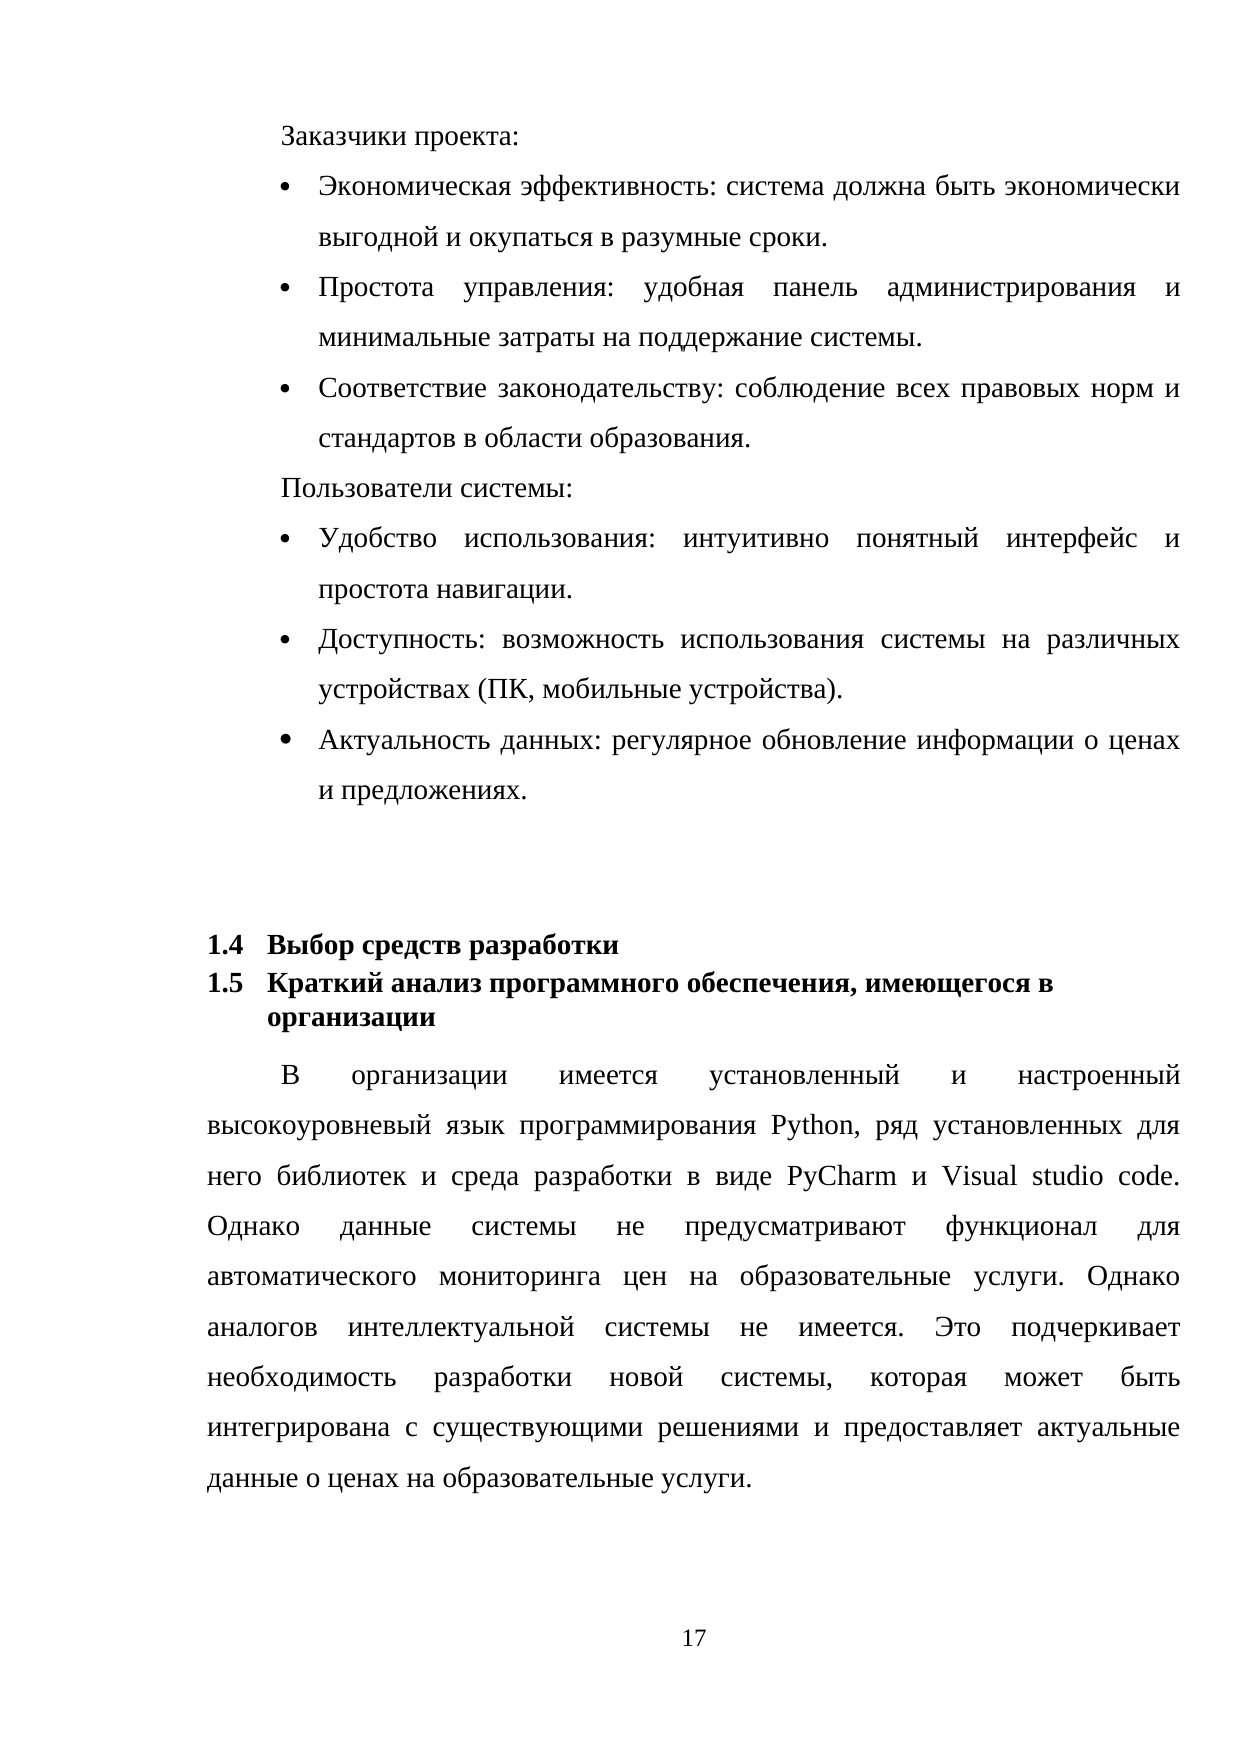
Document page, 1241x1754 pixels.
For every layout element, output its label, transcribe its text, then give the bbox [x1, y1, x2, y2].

text Пользователи системы: [207, 470, 1181, 504]
subtitle Выбор средств разработки [207, 927, 1181, 961]
subtitle Краткий анализ программного обеспечения, имеющегося в организации [207, 965, 1181, 1032]
list Удобство использования: интуитивно понятный интерфейс и простота навигации. [281, 521, 1181, 604]
list Простота управления: удобная панель администрирования и минимальные затраты на поддержание системы. [281, 269, 1181, 353]
list Доступность: возможность использования системы на различных устройствах (ПК, мобильные устройства). [281, 621, 1181, 705]
list Актуальность данных: регулярное обновление информации о ценах и предложениях. [281, 722, 1181, 806]
list Соответствие законодательству: соблюдение всех правовых норм и стандартов в области образования. [281, 370, 1181, 453]
text Заказчики проекта: [207, 118, 1181, 152]
list Экономическая эффективность: система должна быть экономически выгодной и окупаться в разумные сроки. [281, 168, 1181, 252]
text В организации имеется установленный и настроенный высокоуровневый язык программирования Python, ряд установленных для него библиотек и среда разработки в виде PyCharm и Visual studio code. Однако данные системы не предусматривают функционал для автоматического мониторинга цен на образовательные услуги. Однако аналогов интеллектуальной системы не имеется. Это подчеркивает необходимость разработки новой системы, которая может быть интегрирована с существующими решениями и предоставляет актуальные данные о ценах на образовательные услуги. [207, 1057, 1181, 1493]
